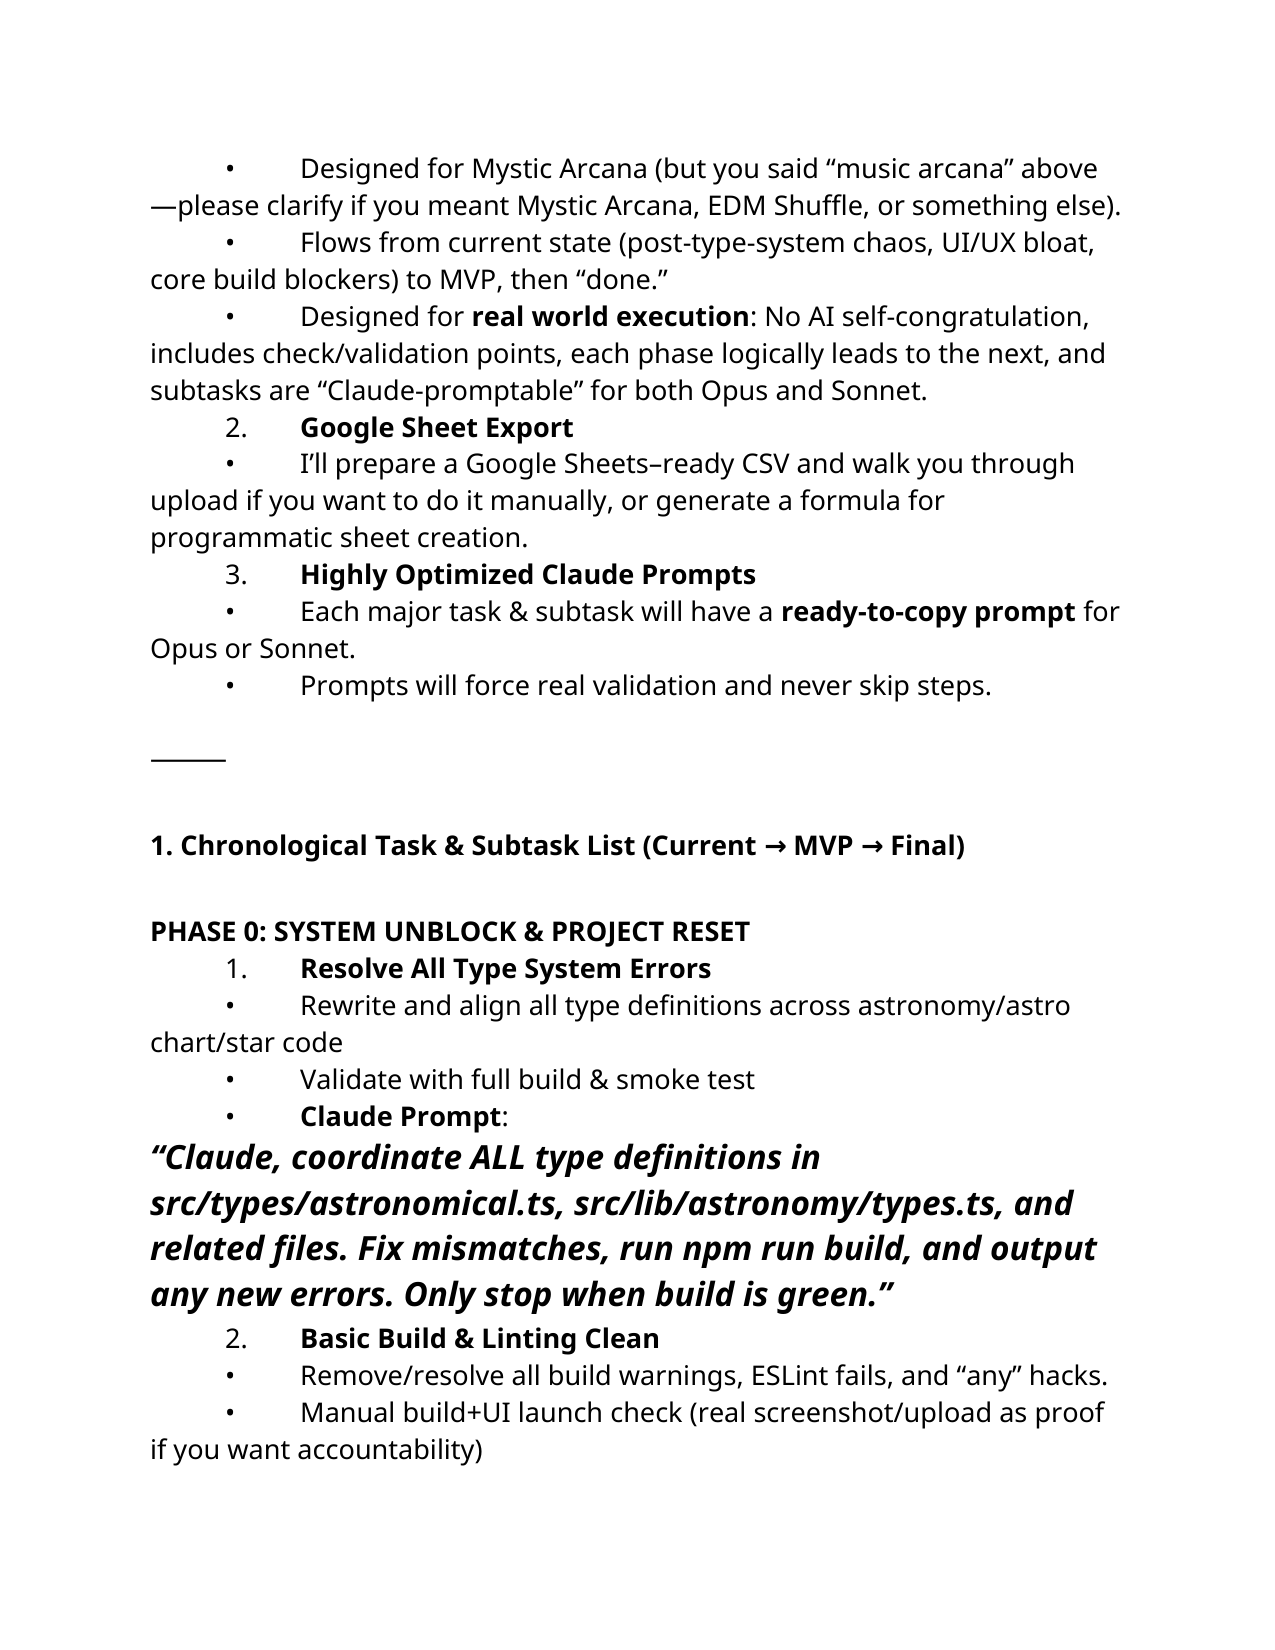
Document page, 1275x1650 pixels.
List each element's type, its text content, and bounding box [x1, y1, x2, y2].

text • Remove/resolve all build warnings, ESLint fails, and “any” hacks. [150, 1357, 1125, 1394]
text • Claude Prompt: [150, 1097, 1125, 1134]
text • Designed for Mystic Arcana (but you said “music arcana” above—please clarify if you meant Mystic Arcana, EDM Shuffle, or something else). [150, 150, 1125, 224]
text • Prompts will force real validation and never skip steps. [150, 666, 1125, 703]
text • Rewrite and align all type definitions across astronomy/astro chart/star code [150, 987, 1125, 1060]
text 2. Basic Build & Linting Clean [150, 1320, 1125, 1357]
text • Validate with full build & smoke test [150, 1060, 1125, 1097]
text “Claude, coordinate ALL type definitions in src/types/astronomical.ts, src/lib/astronomy/types.ts, and related files. Fix mismatches, run npm run build, and output any new errors. Only stop when build is green.” [150, 1134, 1125, 1316]
text • I’ll prepare a Google Sheets–ready CSV and walk you through upload if you want to do it manually, or generate a formula for programmatic sheet creation. [150, 445, 1125, 556]
text 3. Highly Optimized Claude Prompts [150, 556, 1125, 592]
text PHASE 0: SYSTEM UNBLOCK & PROJECT RESET [150, 913, 1125, 950]
text 2. Google Sheet Export [150, 408, 1125, 445]
text • Manual build+UI launch check (real screenshot/upload as proof if you want accountability) [150, 1394, 1125, 1467]
text 1. Resolve All Type System Errors [150, 950, 1125, 987]
text • Each major task & subtask will have a ready-to-copy prompt for Opus or Sonnet. [150, 592, 1125, 666]
text • Designed for real world execution: No AI self-congratulation, includes check/validation points, each phase logically leads to the next, and subtasks are “Claude-promptable” for both Opus and Sonnet. [150, 297, 1125, 408]
text • Flows from current state (post-type-system chaos, UI/UX bloat, core build blockers) to MVP, then “done.” [150, 224, 1125, 297]
text ⸻ [150, 740, 1125, 777]
text 1. Chronological Task & Subtask List (Current → MVP → Final) [150, 826, 1125, 863]
